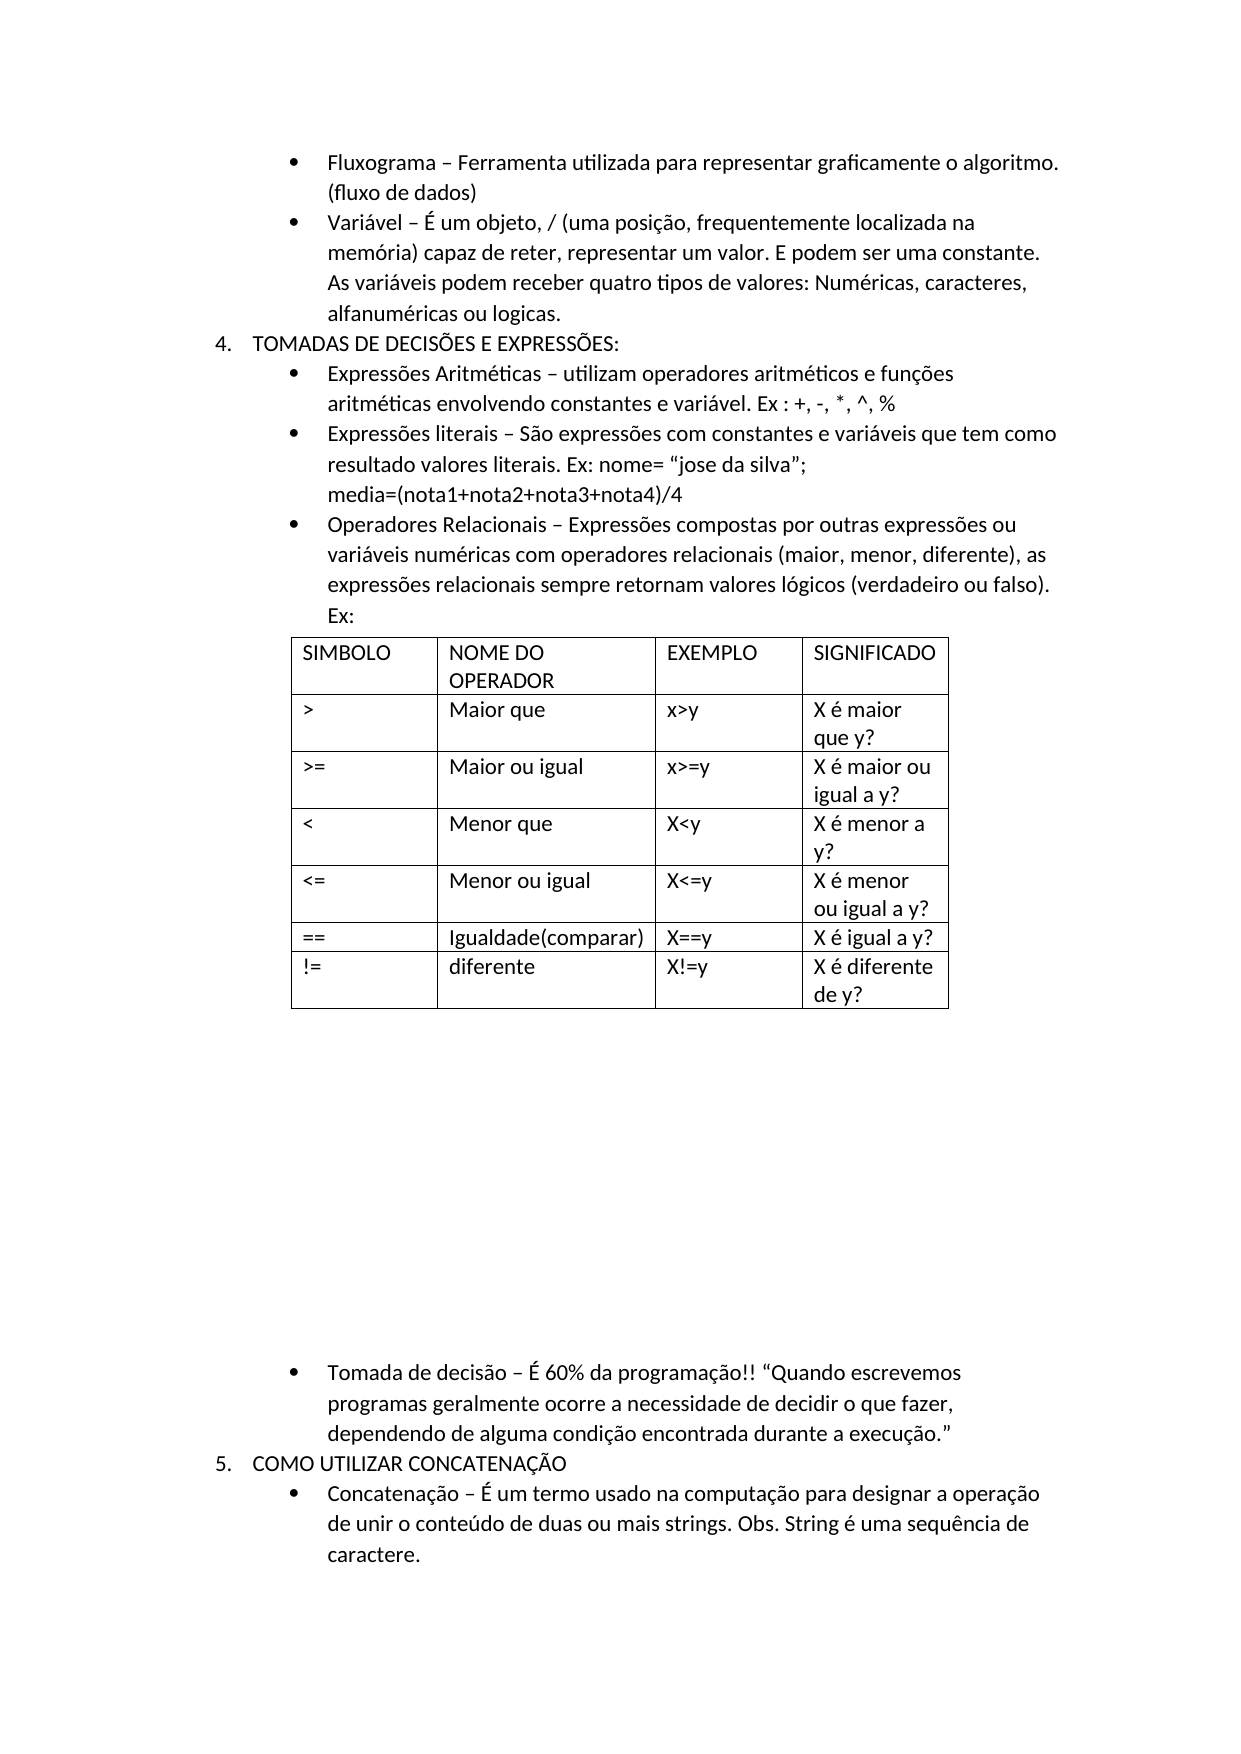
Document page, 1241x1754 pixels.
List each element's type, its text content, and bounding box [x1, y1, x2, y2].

table_header SIGNIFICADO [803, 638, 948, 694]
table_cell x>y [656, 695, 802, 751]
table_header EXEMPLO [656, 638, 802, 694]
table_cell Maior que [438, 695, 655, 751]
list Fluxograma – Ferramenta utilizada para representar graficamente o algoritmo. (fluxo de dados) [290, 148, 1063, 206]
list As variáveis podem receber quatro tipos de valores: Numéricas, caracteres, alfanuméricas ou logicas. [327, 268, 1063, 327]
table_cell X é igual a y? [803, 923, 948, 951]
list Tomada de decisão – É 60% da programação!! “Quando escrevemos programas geralmente ocorre a necessidade de decidir o que fazer, dependendo de alguma condição encontrada durante a execução.” [290, 1358, 1063, 1447]
table_header NOME DO OPERADOR [438, 638, 655, 694]
table_cell Menor ou igual [438, 866, 655, 922]
list Expressões Aritméticas – utilizam operadores aritméticos e funções aritméticas envolvendo constantes e variável. Ex : +, -, *, ^, % [290, 359, 1063, 417]
table_cell > [292, 695, 437, 751]
table_cell X==y [656, 923, 802, 951]
table_cell < [292, 809, 437, 865]
table_cell Igualdade(comparar) [438, 923, 655, 951]
table_cell >= [292, 752, 437, 808]
list Expressões literais – São expressões com constantes e variáveis que tem como resultado valores literais. Ex: nome= “jose da silva”; media=(nota1+nota2+nota3+nota4)/4 [290, 419, 1063, 508]
table_cell X!=y [656, 952, 802, 1008]
table_cell <= [292, 866, 437, 922]
table_cell Menor que [438, 809, 655, 865]
list TOMADAS DE DECISÕES E EXPRESSÕES: [215, 329, 1063, 357]
table_cell X é maior que y? [803, 695, 948, 751]
table_cell X é diferente de y? [803, 952, 948, 1008]
list Operadores Relacionais – Expressões compostas por outras expressões ou variáveis numéricas com operadores relacionais (maior, menor, diferente), as expressões relacionais sempre retornam valores lógicos (verdadeiro ou falso). Ex: [290, 510, 1063, 629]
table_header SIMBOLO [292, 638, 437, 694]
table_cell == [292, 923, 437, 951]
list COMO UTILIZAR CONCATENAÇÃO [215, 1449, 1063, 1477]
table_cell Maior ou igual [438, 752, 655, 808]
table_cell X<=y [656, 866, 802, 922]
table_cell X é menor ou igual a y? [803, 866, 948, 922]
table_cell X é maior ou igual a y? [803, 752, 948, 808]
list Concatenação – É um termo usado na computação para designar a operação de unir o conteúdo de duas ou mais strings. Obs. String é uma sequência de caractere. [290, 1479, 1063, 1568]
list Variável – É um objeto, / (uma posição, frequentemente localizada na memória) capaz de reter, representar um valor. E podem ser uma constante. [290, 208, 1063, 266]
table_cell diferente [438, 952, 655, 1008]
table_cell x>=y [656, 752, 802, 808]
table_cell != [292, 952, 437, 1008]
table_cell X<y [656, 809, 802, 865]
table_cell X é menor a y? [803, 809, 948, 865]
